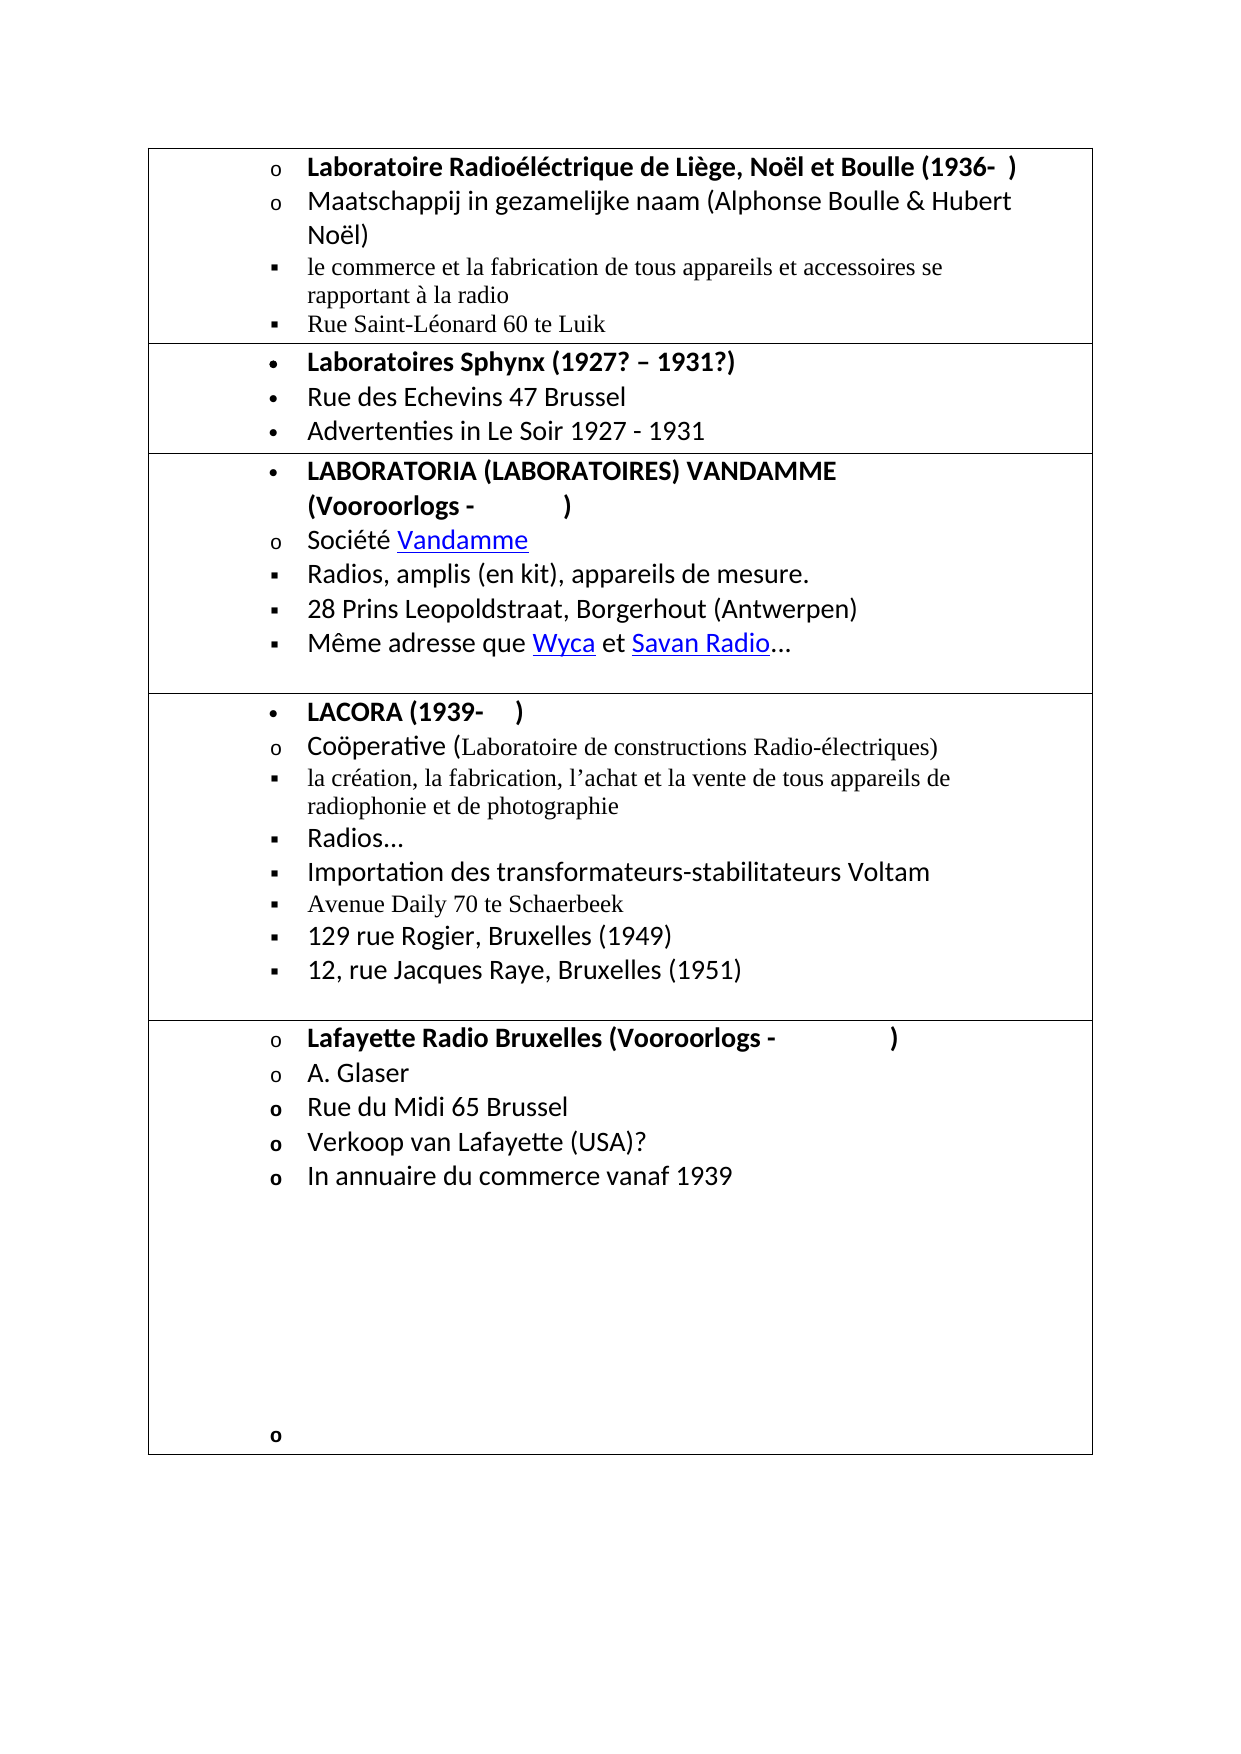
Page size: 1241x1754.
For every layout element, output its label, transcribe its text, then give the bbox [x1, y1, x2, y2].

table_cell Laboratoire Radioéléctrique de Liège, Noël et Boulle (1936- ) Maatschappij in gezamelijke naam (Alphonse Boulle & Hubert Noël) le commerce et la fabrication de tous appareils et accessoires se rapportant à la radio Rue Saint-Léonard 60 te Luik [149, 149, 1092, 343]
table_cell Laboratoires Sphynx (1927? – 1931?) Rue des Echevins 47 Brussel Advertenties in Le Soir 1927 - 1931 [149, 344, 1092, 452]
table_cell Lafayette Radio Bruxelles (Vooroorlogs - ) A. Glaser Rue du Midi 65 Brussel Verkoop van Lafayette (USA)? In annuaire du commerce vanaf 1939 [149, 1021, 1092, 1454]
table_cell LABORATORIA (LABORATOIRES) VANDAMME (Vooroorlogs - ) Société Vandamme Radios, amplis (en kit), appareils de mesure. 28 Prins Leopoldstraat, Borgerhout (Antwerpen) Même adresse que Wyca et Savan Radio... [149, 454, 1092, 693]
table_cell LACORA (1939- ) Coöperative (Laboratoire de constructions Radio-électriques) la création, la fabrication, l’achat et la vente de tous appareils de radiophonie et de photographie Radios... Importation des transformateurs-stabilitateurs Voltam Avenue Daily 70 te Schaerbeek 129 rue Rogier, Bruxelles (1949) 12, rue Jacques Raye, Bruxelles (1951) [149, 694, 1092, 1019]
